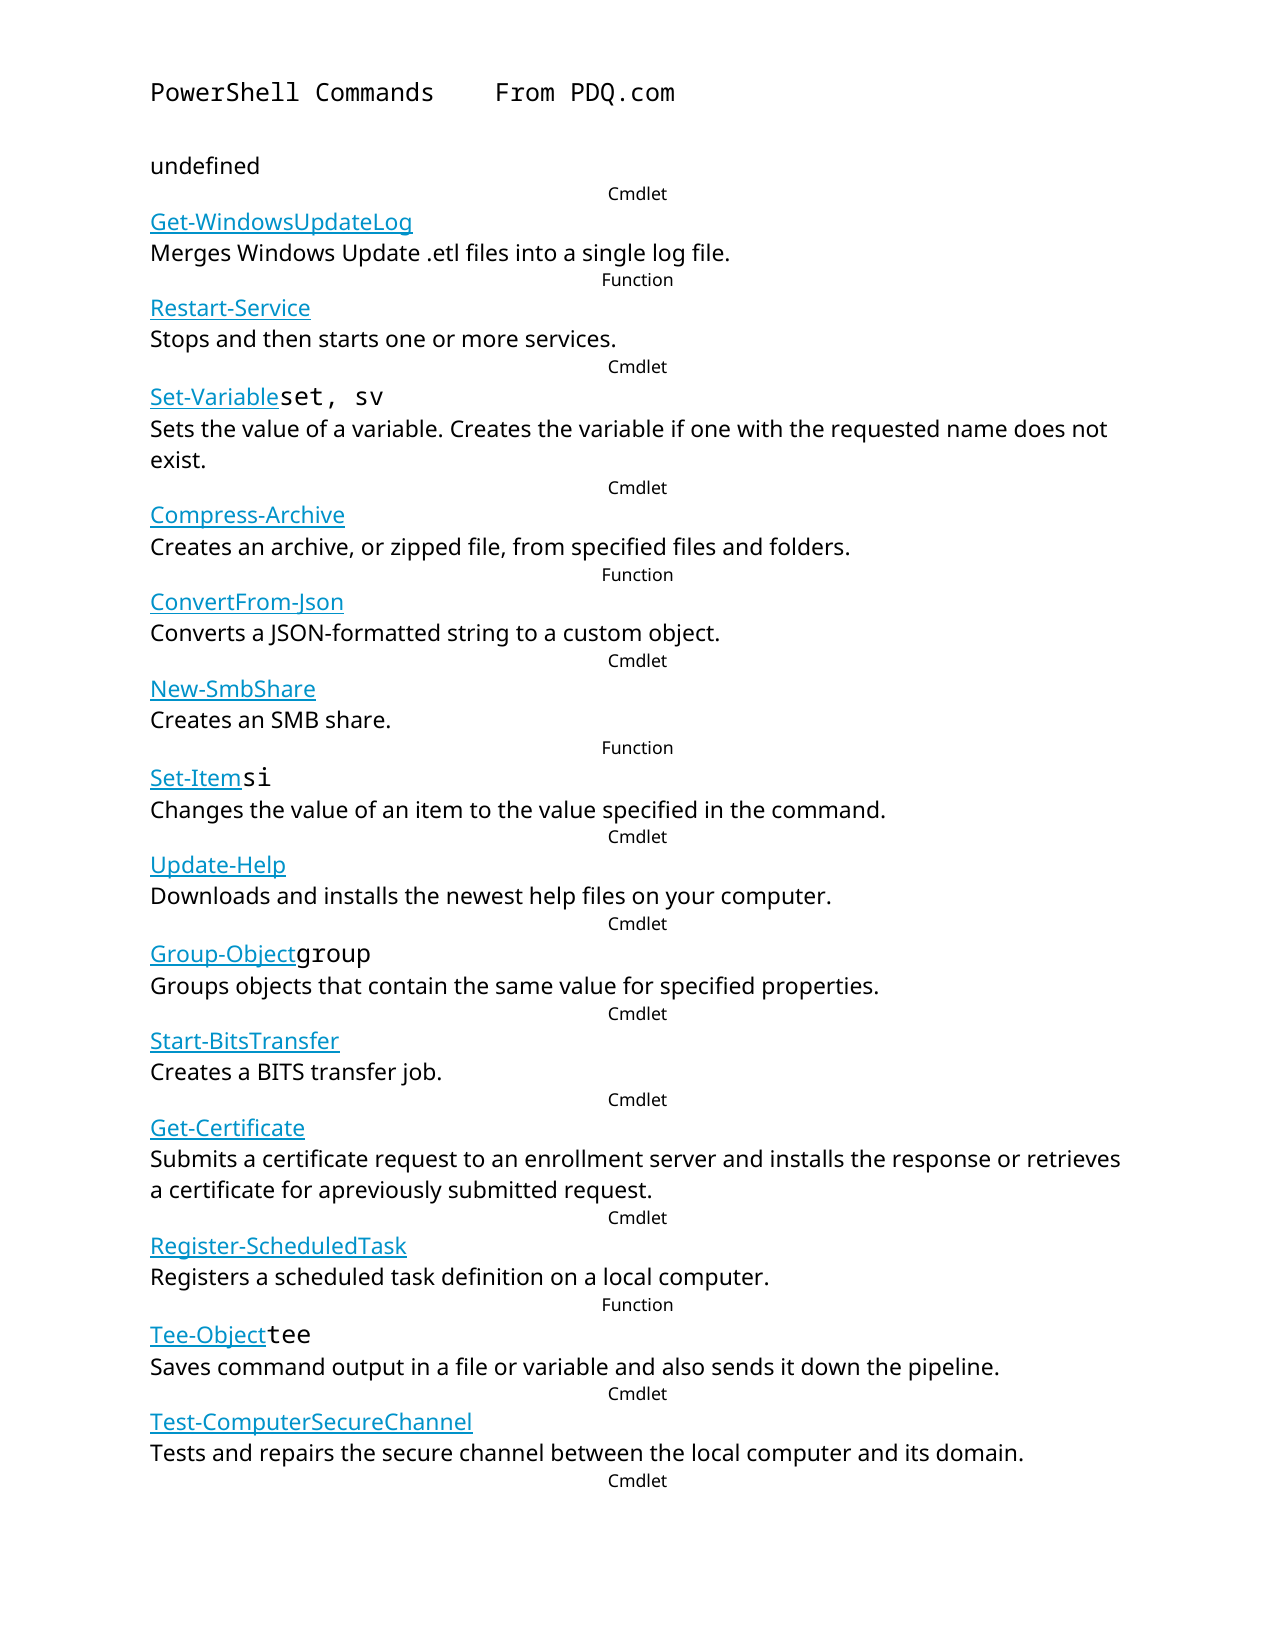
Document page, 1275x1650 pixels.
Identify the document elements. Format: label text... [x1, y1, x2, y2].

text Cmdlet [150, 1088, 1125, 1112]
text Cmdlet [150, 1382, 1125, 1406]
text Cmdlet [150, 649, 1125, 673]
text Creates an SMB share. [150, 704, 1125, 735]
text Restart-Service [150, 292, 1125, 323]
text Cmdlet [150, 911, 1125, 936]
text Set-Variableset, sv [150, 379, 1125, 413]
text Get-Certificate [150, 1112, 1125, 1143]
text Cmdlet [150, 1468, 1125, 1492]
text ConvertFrom-Json [150, 586, 1125, 617]
text Cmdlet [150, 825, 1125, 849]
text Tests and repairs the secure channel between the local computer and its domain. [150, 1437, 1125, 1468]
text Cmdlet [150, 1001, 1125, 1025]
text Function [150, 562, 1125, 586]
text New-SmbShare [150, 673, 1125, 704]
text Start-BitsTransfer [150, 1025, 1125, 1056]
text Creates an archive, or zipped file, from specified files and folders. [150, 531, 1125, 562]
text Update-Help [150, 849, 1125, 880]
text Sets the value of a variable. Creates the variable if one with the requested name does not exist. [150, 413, 1125, 475]
text Cmdlet [150, 475, 1125, 499]
text Downloads and installs the newest help files on your computer. [150, 880, 1125, 911]
text Changes the value of an item to the value specified in the command. [150, 793, 1125, 825]
text Group-Objectgroup [150, 936, 1125, 970]
text Get-WindowsUpdateLog [150, 205, 1125, 237]
text Registers a scheduled task definition on a local computer. [150, 1261, 1125, 1292]
text Tee-Objecttee [150, 1316, 1125, 1350]
text Submits a certificate request to an enrollment server and installs the response or retrieves a certificate for apreviously submitted request. [150, 1143, 1125, 1206]
text Creates a BITS transfer job. [150, 1056, 1125, 1088]
text Function [150, 735, 1125, 759]
text Groups objects that contain the same value for specified properties. [150, 970, 1125, 1001]
text Merges Windows Update .etl files into a single log file. [150, 237, 1125, 268]
text Set-Itemsi [150, 759, 1125, 793]
text Saves command output in a file or variable and also sends it down the pipeline. [150, 1350, 1125, 1382]
text Compress-Archive [150, 499, 1125, 531]
text Function [150, 1292, 1125, 1316]
text Stops and then starts one or more services. [150, 323, 1125, 354]
text Cmdlet [150, 181, 1125, 205]
text Register-ScheduledTask [150, 1230, 1125, 1261]
text undefined [150, 150, 1125, 181]
text Test-ComputerSecureChannel [150, 1406, 1125, 1437]
text Cmdlet [150, 1206, 1125, 1230]
text Converts a JSON-formatted string to a custom object. [150, 617, 1125, 649]
text Cmdlet [150, 354, 1125, 379]
text Function [150, 268, 1125, 292]
